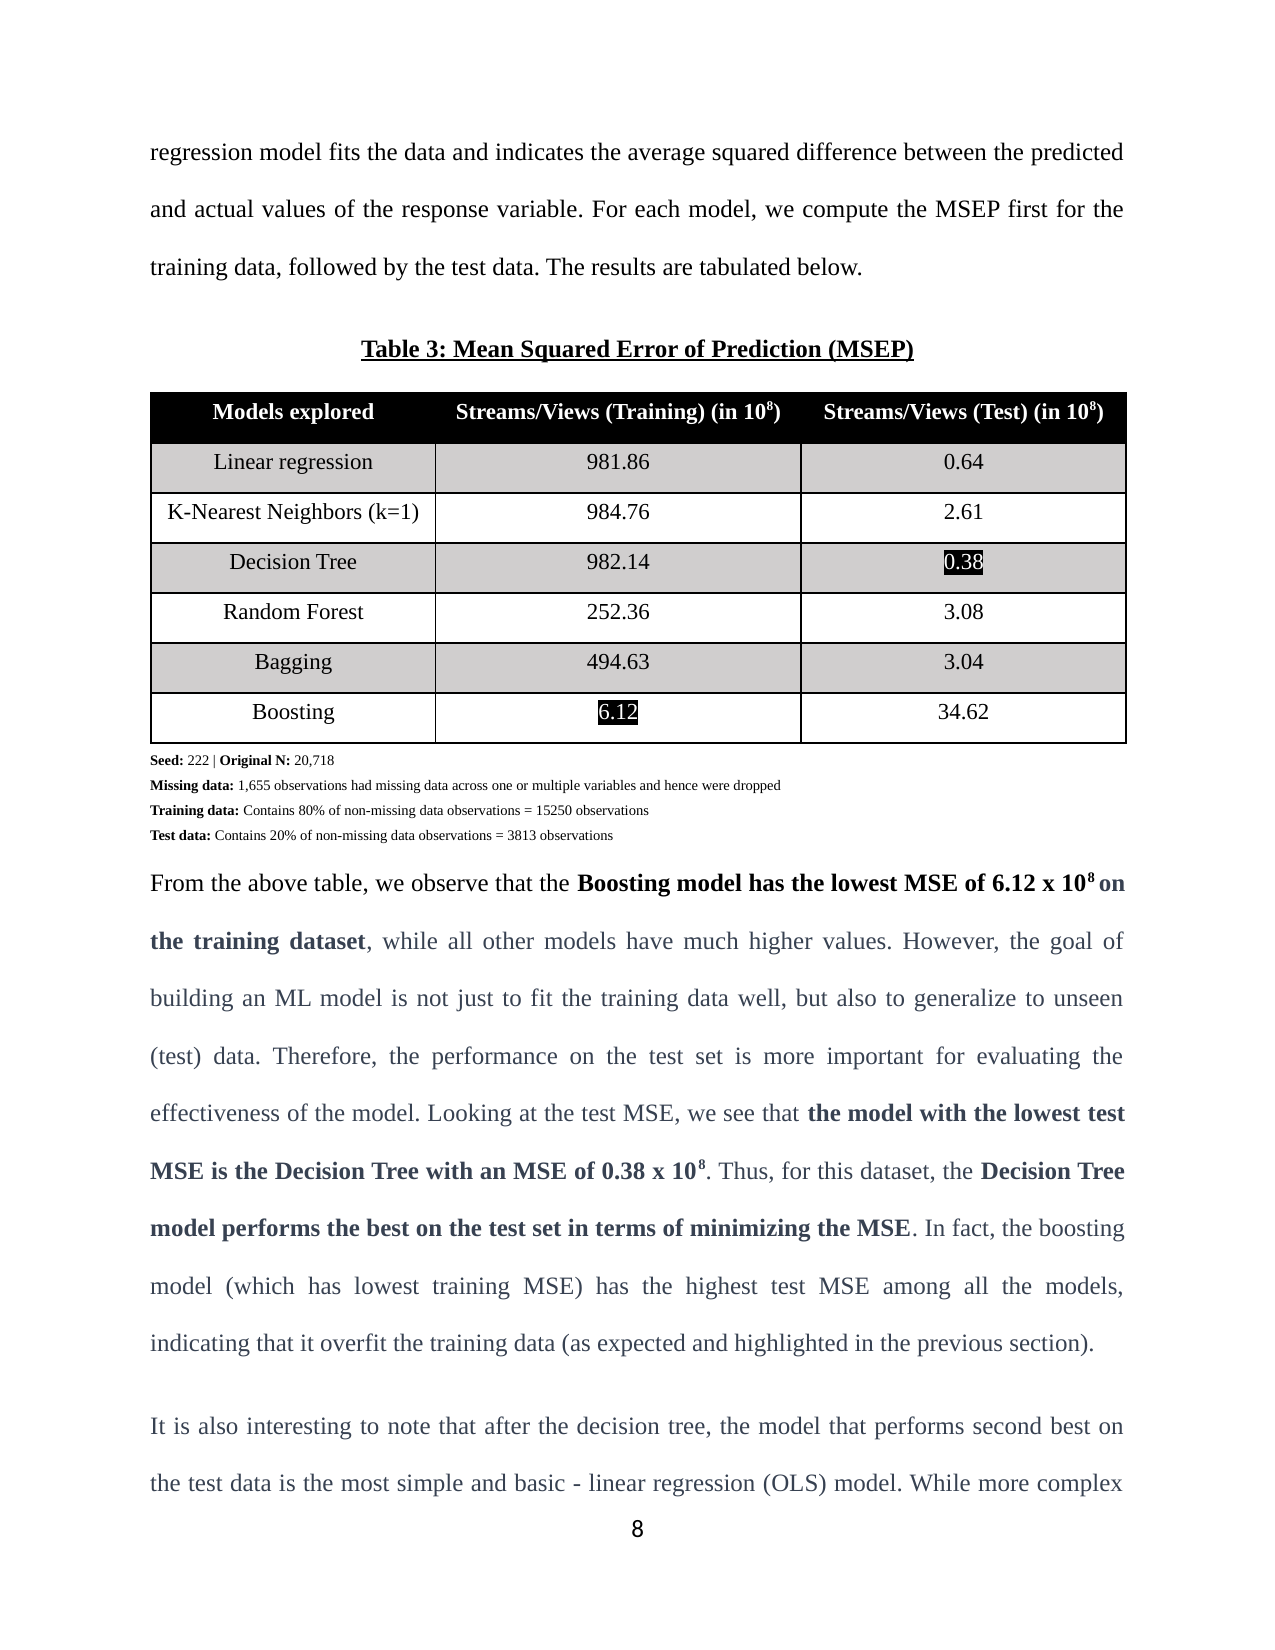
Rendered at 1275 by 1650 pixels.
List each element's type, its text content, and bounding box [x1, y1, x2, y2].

table_cell 984.76 [436, 494, 800, 542]
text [150, 137, 1125, 281]
table_cell 0.64 [802, 444, 1125, 492]
table_cell Random Forest [152, 594, 435, 642]
table_cell 981.86 [436, 444, 800, 492]
table_cell Bagging [152, 644, 435, 692]
table_header Streams/Views (Test) (in 108) [802, 394, 1125, 442]
text Seed: 222 | Original N: 20,718 [150, 744, 1125, 768]
table_cell 3.08 [802, 594, 1125, 642]
table_cell Linear regression [152, 444, 435, 492]
text Training data: Contains 80% of non-missing data observations = 15250 observations [150, 793, 1125, 818]
table_cell 494.63 [436, 644, 800, 692]
text Test data: Contains 20% of non-missing data observations = 3813 observations [150, 818, 1125, 843]
table_cell 2.61 [802, 494, 1125, 542]
text From the above table, we observe that the Boosting model has the lowest MSE of 6.12 x 108 on the training dataset, while all other models have much higher values. However, the goal of building an ML model is not just to fit the training data well, but also to generalize to unseen (test) data. Therefore, the performance on the test set is more important for evaluating the effectiveness of the model. Looking at the test MSE, we see that the model with the lowest test MSE is the Decision Tree with an MSE of 0.38 x 108. Thus, for this dataset, the Decision Tree model performs the best on the test set in terms of minimizing the MSE. In fact, the boosting model (which has lowest training MSE) has the highest test MSE among all the models, indicating that it overfit the training data (as expected and highlighted in the previous section). [150, 868, 1125, 1357]
text Table 3: Mean Squared Error of Prediction (MSEP) [150, 334, 1125, 363]
text Missing data: 1,655 observations had missing data across one or multiple variables and hence were dropped [150, 768, 1125, 793]
table_cell 34.62 [802, 694, 1125, 742]
table_cell 982.14 [436, 544, 800, 592]
table_cell Decision Tree [152, 544, 435, 592]
table_cell 3.04 [802, 644, 1125, 692]
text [150, 1411, 1125, 1497]
table_cell 252.36 [436, 594, 800, 642]
table_cell K-Nearest Neighbors (k=1) [152, 494, 435, 542]
table_cell 6.12 [436, 694, 800, 742]
table_header Streams/Views (Training) (in 108) [436, 394, 800, 442]
table_header Models explored [152, 394, 435, 442]
table_cell 0.38 [802, 544, 1125, 592]
table_cell Boosting [152, 694, 435, 742]
